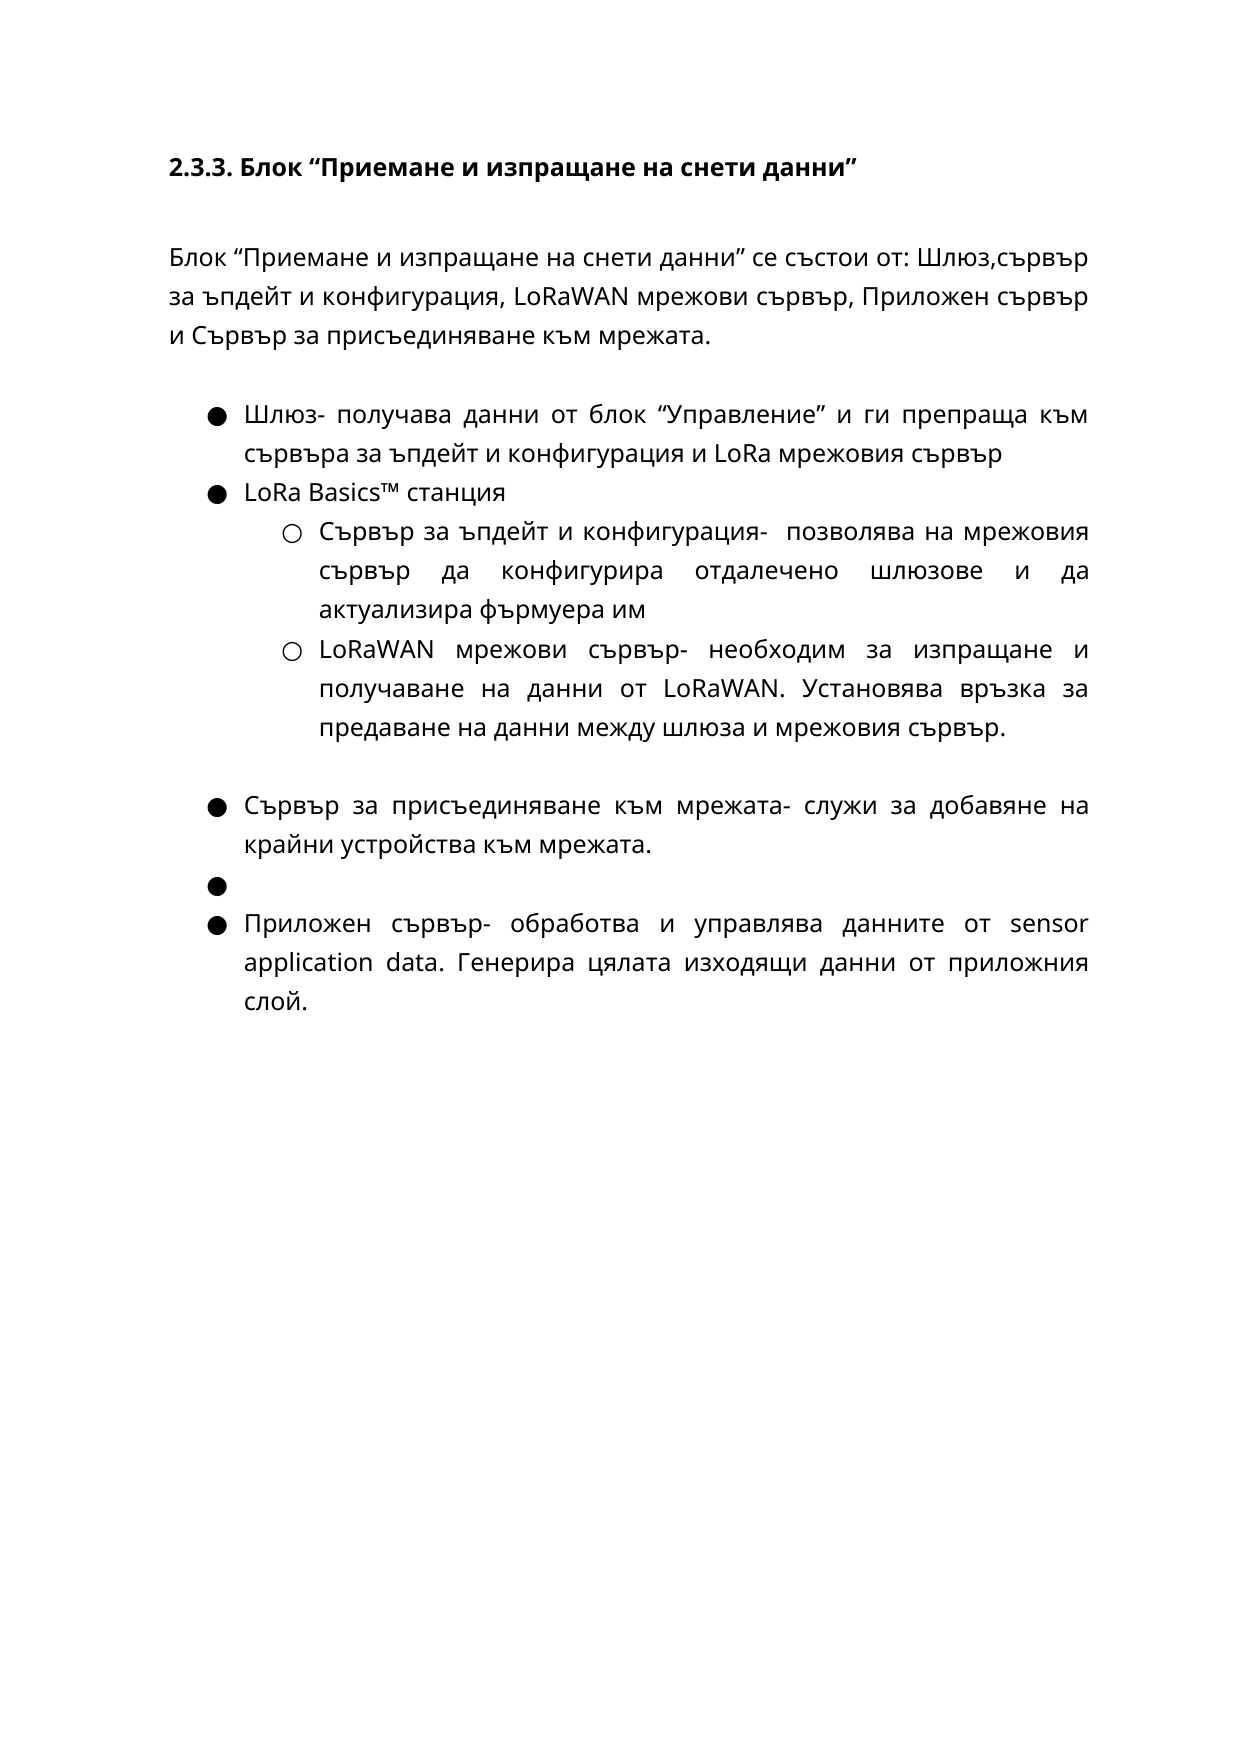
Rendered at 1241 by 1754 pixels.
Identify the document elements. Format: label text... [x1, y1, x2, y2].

list Сървър за присъединяване към мрежата- служи за добавяне на крайни устройства към мрежата. [206, 788, 1090, 861]
text Блок “Приемане и изпращане на снети данни” се състои от: Шлюз,сървър за ъпдейт и конфигурация, LoRaWAN мрежови сървър, Приложен сървър и Сървър за присъединяване към мрежата. [169, 239, 1090, 352]
list LoRaWAN мрежови сървър- необходим за изпращане и получаване на данни от LoRaWAN. Установява връзка за предаване на данни между шлюзa и мрежовия сървър. [281, 631, 1090, 744]
list Сървър за ъпдейт и конфигурация- позволява на мрежовия сървър да конфигурира отдалечено шлюзове и да актуализира фърмуера им [281, 514, 1090, 626]
list Шлюз- получава данни от блок “Управление” и ги препраща към сървъра за ъпдейт и конфигурация и LoRa мрежовия сървър [206, 396, 1090, 469]
list LoRa Basics™ станция [206, 474, 1090, 509]
list Приложен сървър- обработва и управлява данните от sensor application data. Генерира цялата изходящи данни от приложния слой. [206, 905, 1090, 1018]
subtitle 2.3.3. Блок “Приемане и изпращане на снети данни” [169, 150, 1090, 184]
